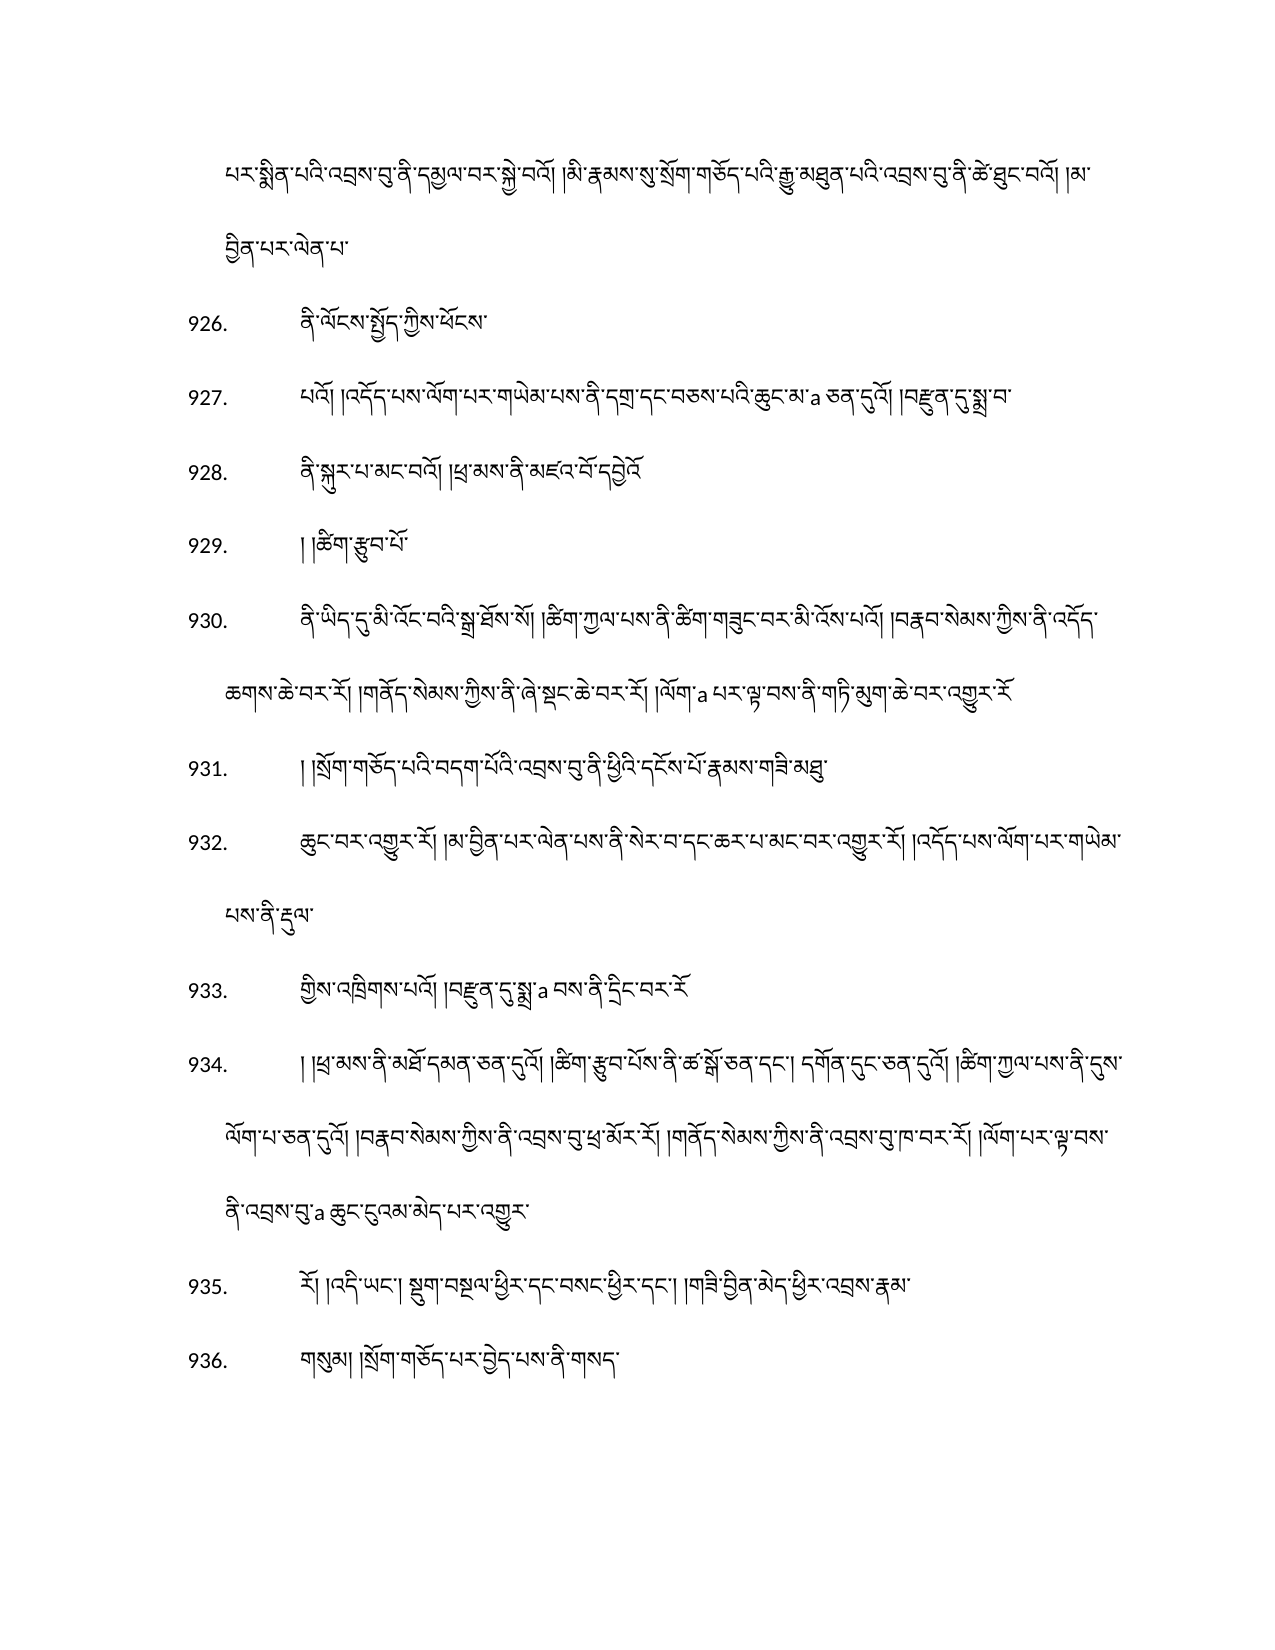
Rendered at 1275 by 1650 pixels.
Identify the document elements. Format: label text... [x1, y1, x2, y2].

list ། །ཕྲ་མས་ནི་མཐོ་དམན་ཅན་དུའོ། །ཚིག་རྩུབ་པོས་ནི་ཚ་སྒོ་ཅན་དང༌། དགོན་དུང་ཅན་དུའོ། །ཚིག་ཀྱལ་པས་ནི་དུས་ལོག་པ་ཅན་དུའོ། །བརྣབ་སེམས་ཀྱིས་ནི་འབྲས་བུ་ཕྲ་མོར་རོ། །གནོད་སེམས་ཀྱིས་ནི་འབྲས་བུ་ཁ་བར་རོ། །ལོག་པར་ལྟ་བས་ནི་འབྲས་བུ་aཆུང་ངུའམ་མེད་པར་འགྱུར་ [187, 1039, 1125, 1251]
list ནི་སྐུར་པ་མང་བའོ། །ཕྲ་མས་ནི་མཛའ་བོ་དབྱེའོ [187, 446, 1125, 511]
list གྱིས་འཁྲིགས་པའོ། །བརྫུན་དུ་སྨྲ་aབས་ནི་དྲིང་བར་རོ [187, 965, 1125, 1029]
list རོ། །འདི་ཡང༌། སྡུག་བསྔལ་ཕྱིར་དང་བསང་ཕྱིར་དང༌། །གཟི་བྱིན་མེད་ཕྱིར་འབྲས་རྣམ་ [187, 1261, 1125, 1325]
list པའོ། །འདོད་པས་ལོག་པར་གཡེམ་པས་ནི་དགྲ་དང་བཅས་པའི་ཆུང་མ་aཅན་དུའོ། །བརྫུན་དུ་སྨྲ་བ་ [187, 372, 1125, 437]
list གསུམ། །སྲོག་གཅོད་པར་བྱེད་པས་ནི་གསད་ [187, 1335, 1125, 1399]
list ནི་ཡིད་དུ་མི་འོང་བའི་སྒྲ་ཐོས་སོ། །ཚིག་ཀྱལ་པས་ནི་ཚིག་གཟུང་བར་མི་འོས་པའོ། །བརྣབ་སེམས་ཀྱིས་ནི་འདོད་ཆགས་ཆེ་བར་རོ། །གནོད་སེམས་ཀྱིས་ནི་ཞེ་སྡང་ཆེ་བར་རོ། །ལོག་aཔར་ལྟ་བས་ནི་གཏི་མུག་ཆེ་བར་འགྱུར་རོ [187, 594, 1125, 733]
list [187, 150, 1125, 288]
list ནི་ལོངས་སྤྱོད་ཀྱིས་ཕོངས་ [187, 298, 1125, 363]
list ཆུང་བར་འགྱུར་རོ། །མ་བྱིན་པར་ལེན་པས་ནི་སེར་བ་དང་ཆར་པ་མང་བར་འགྱུར་རོ། །འདོད་པས་ལོག་པར་གཡེམ་པས་ནི་རྡུལ་ [187, 817, 1125, 955]
list ། །སྲོག་གཅོད་པའི་བདག་པོའི་འབྲས་བུ་ནི་ཕྱིའི་དངོས་པོ་རྣམས་གཟི་མཐུ་ [187, 742, 1125, 807]
list ། །ཚིག་རྩུབ་པོ་ [187, 520, 1125, 585]
